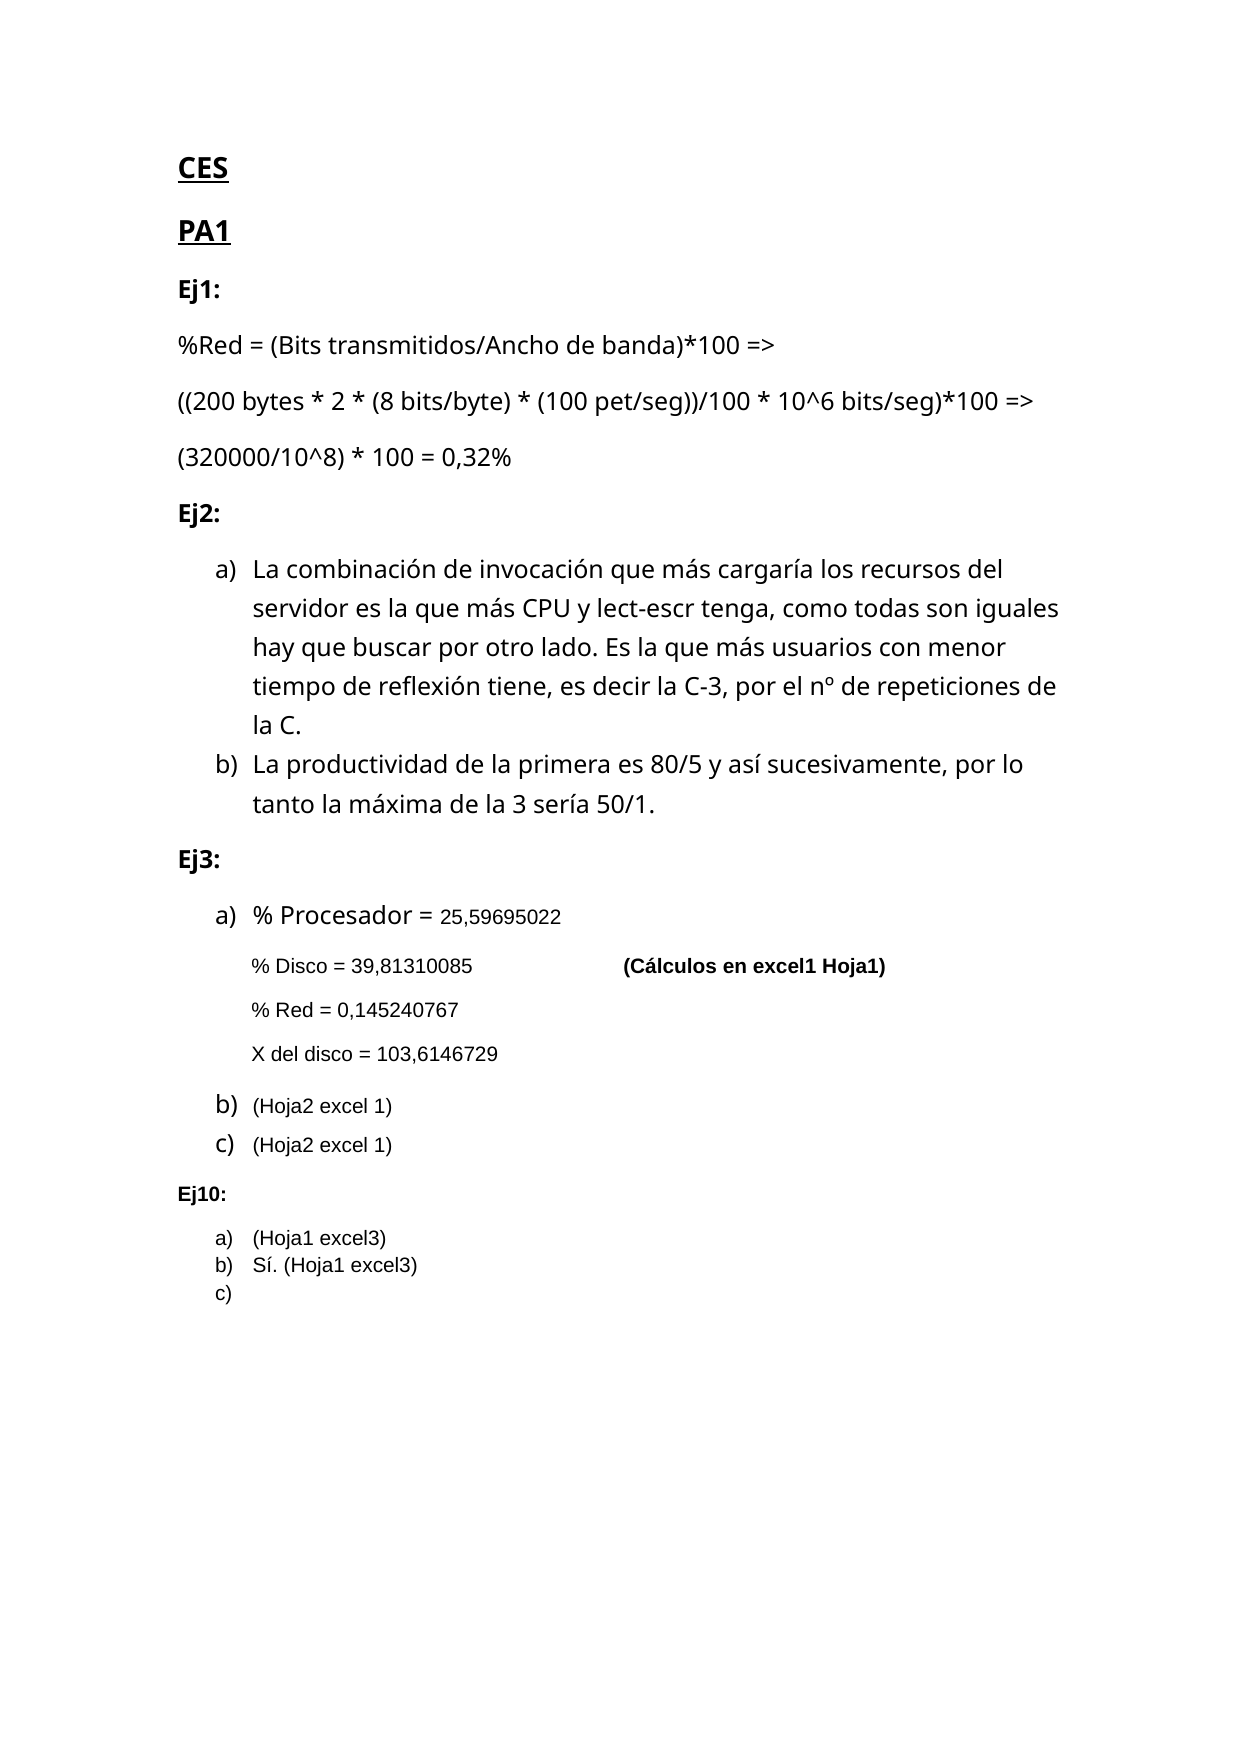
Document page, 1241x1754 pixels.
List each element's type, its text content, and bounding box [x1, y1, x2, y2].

text (320000/10^8) * 100 = 0,32% [177, 440, 1063, 474]
list (Hoja2 excel 1) [215, 1086, 1063, 1120]
text % Disco = 39,81310085 (Cálculos en excel1 Hoja1) [177, 954, 1063, 978]
list % Procesador = 25,59695022 [215, 898, 1063, 932]
text X del disco = 103,6146729 [177, 1042, 1063, 1066]
text Ej10: [177, 1181, 1063, 1205]
list Sí. (Hoja1 excel3) [215, 1253, 1063, 1277]
text %Red = (Bits transmitidos/Ancho de banda)*100 => [177, 328, 1063, 362]
text Ej1: [177, 272, 1063, 306]
list (Hoja2 excel 1) [215, 1126, 1063, 1159]
list (Hoja1 excel3) [215, 1226, 1063, 1249]
text % Red = 0,145240767 [177, 998, 1063, 1022]
text Ej3: [177, 842, 1063, 876]
list La combinación de invocación que más cargaría los recursos del servidor es la que más CPU y lect-escr tenga, como todas son iguales hay que buscar por otro lado. Es la que más usuarios con menor tiempo de reflexión tiene, es decir la C-3, por el nº de repeticiones de la C. [215, 551, 1063, 742]
text PA1 [177, 210, 1063, 249]
list La productividad de la primera es 80/5 y así sucesivamente, por lo tanto la máxima de la 3 sería 50/1. [215, 747, 1063, 820]
text ((200 bytes * 2 * (8 bits/byte) * (100 pet/seg))/100 * 10^6 bits/seg)*100 => [177, 384, 1063, 418]
text Ej2: [177, 496, 1063, 529]
text CES [177, 148, 1063, 187]
